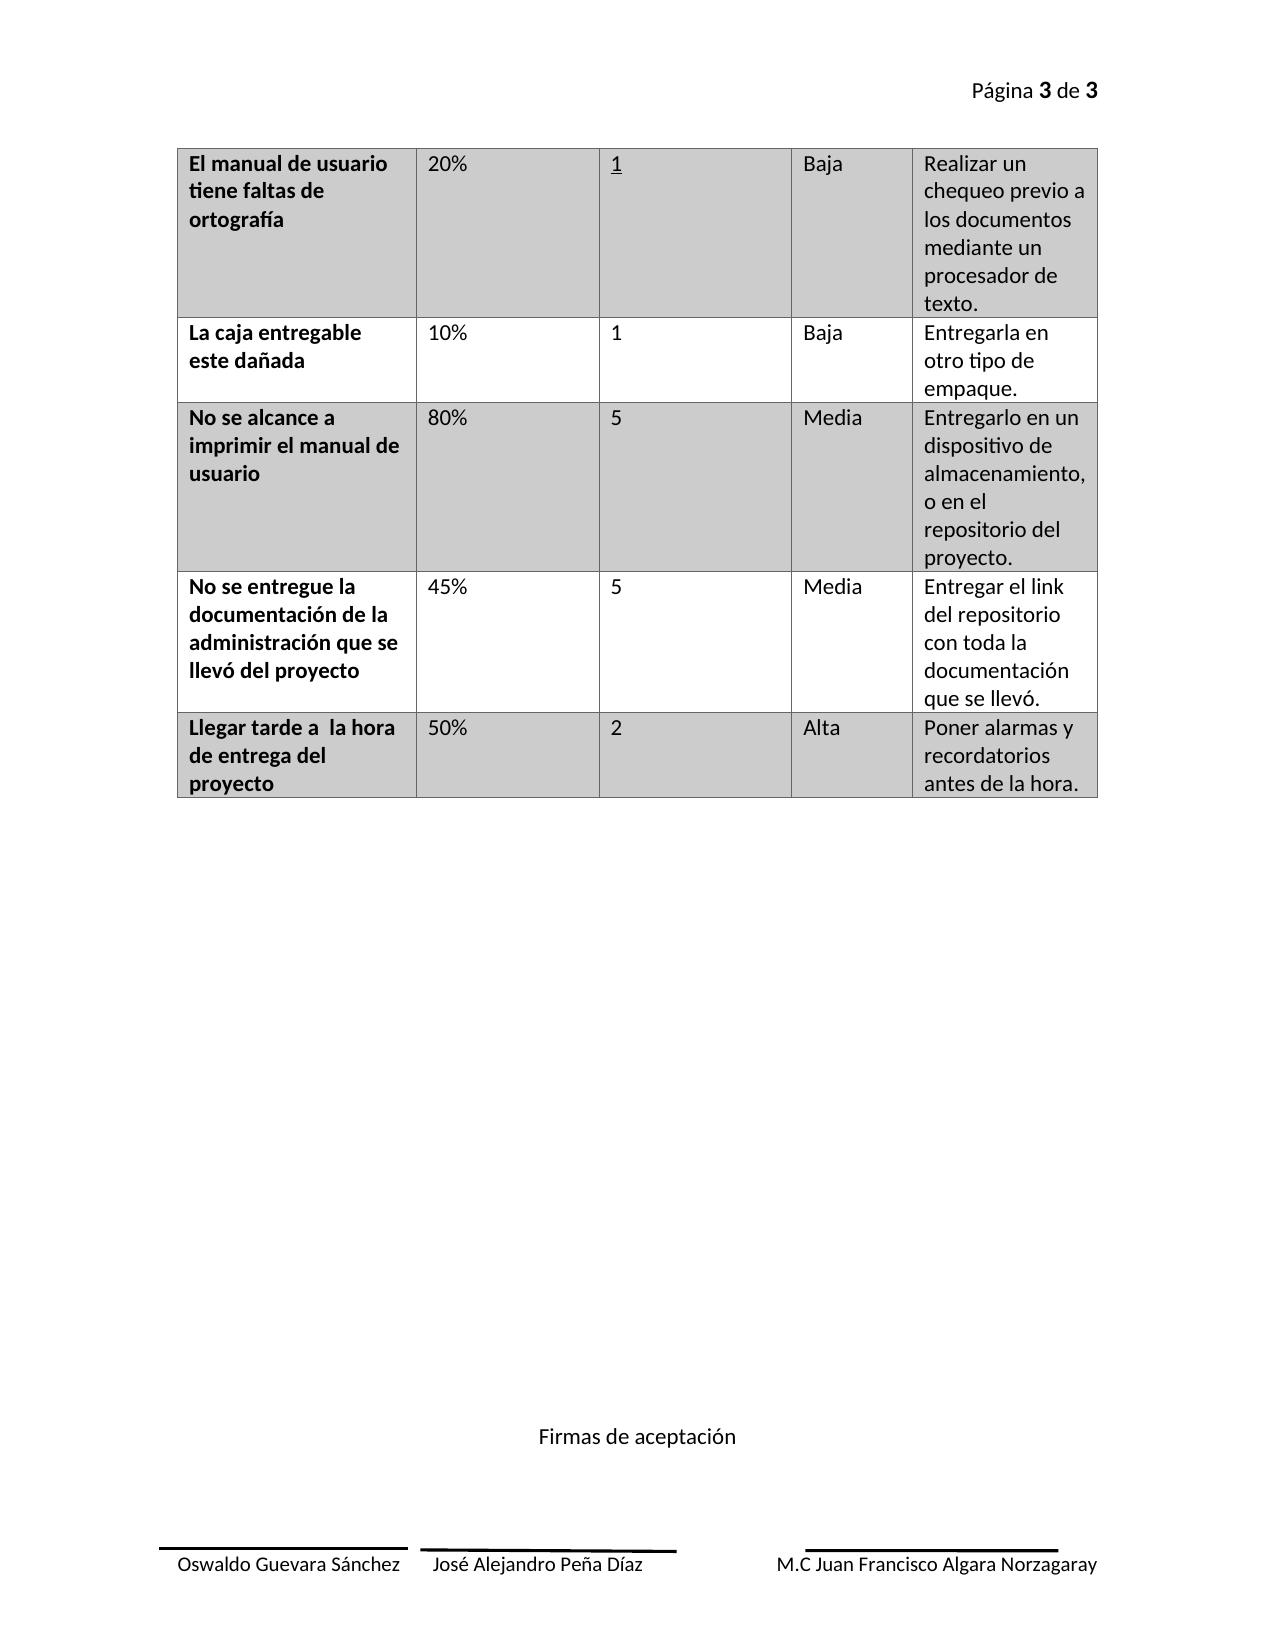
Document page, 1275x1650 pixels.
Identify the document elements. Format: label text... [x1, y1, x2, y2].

table_cell Media [792, 572, 912, 712]
table_cell Entregar el link del repositorio con toda la documentación que se llevó. [913, 572, 1097, 712]
table_cell 2 [600, 713, 791, 797]
table_cell 80% [417, 403, 599, 571]
table_cell El manual de usuario tiene faltas de ortografía [178, 149, 416, 317]
table_cell Llegar tarde a la hora de entrega del proyecto [178, 713, 416, 797]
table_cell 10% [417, 318, 599, 402]
table_cell 20% [417, 149, 599, 317]
table_cell 50% [417, 713, 599, 797]
table_cell Realizar un chequeo previo a los documentos mediante un procesador de texto. [913, 149, 1097, 317]
table_cell No se alcance a imprimir el manual de usuario [178, 403, 416, 571]
table_cell Entregarla en otro tipo de empaque. [913, 318, 1097, 402]
table_cell 5 [600, 403, 791, 571]
table_cell Baja [792, 318, 912, 402]
table_cell 1 [600, 318, 791, 402]
table_cell 5 [600, 572, 791, 712]
table_cell No se entregue la documentación de la administración que se llevó del proyecto [178, 572, 416, 712]
table_cell Entregarlo en un dispositivo de almacenamiento, o en el repositorio del proyecto. [913, 403, 1097, 571]
table_cell Baja [792, 149, 912, 317]
table_cell Alta [792, 713, 912, 797]
table_cell Media [792, 403, 912, 571]
table_cell 1 [600, 149, 791, 317]
table_cell La caja entregable este dañada [178, 318, 416, 402]
table_cell 45% [417, 572, 599, 712]
table_cell Poner alarmas y recordatorios antes de la hora. [913, 713, 1097, 797]
